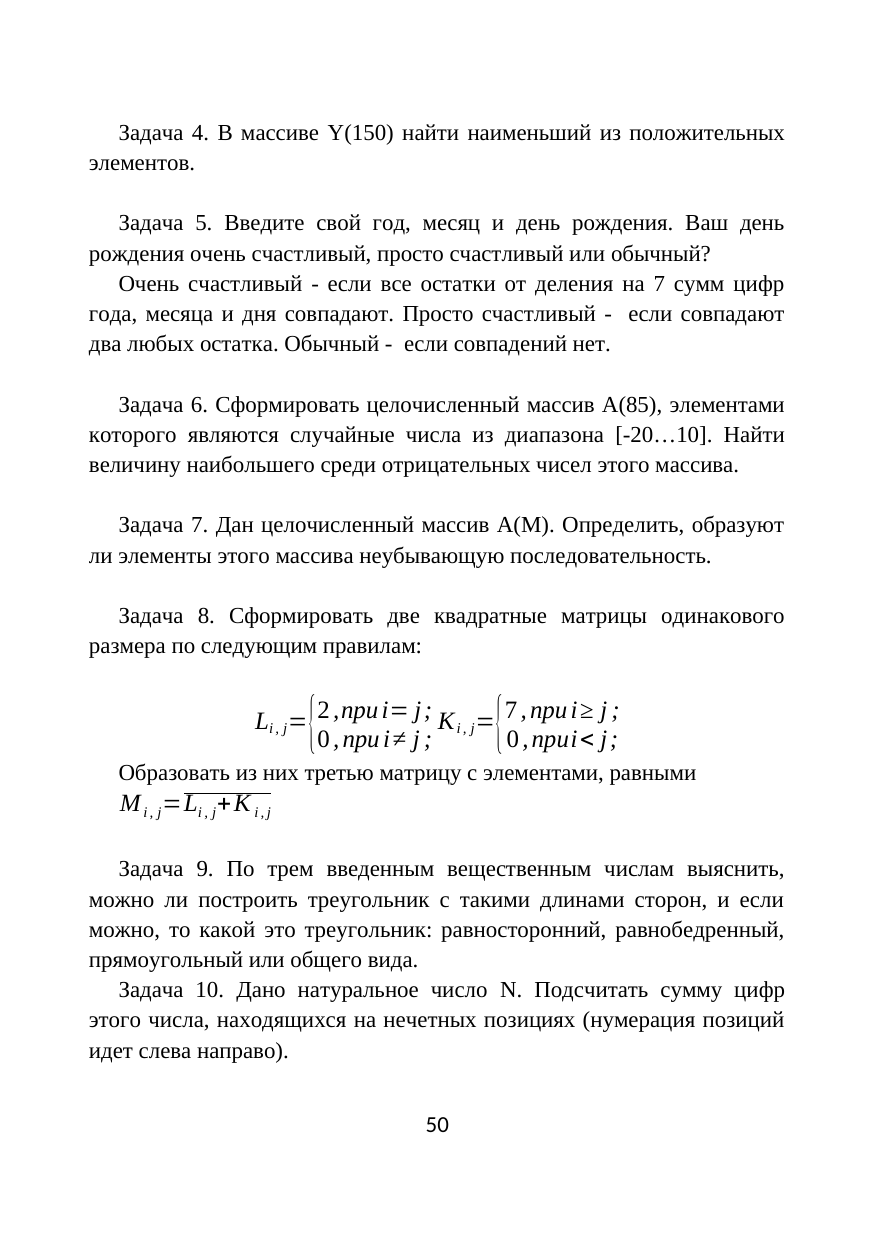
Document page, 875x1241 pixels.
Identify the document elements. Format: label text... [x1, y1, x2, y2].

text Очень счастливый - если все остатки от деления на 7 сумм цифр года, месяца и дня совпадают. Просто счастливый - если совпадают два любых остатка. Обычный - если совпадений нет. [89, 270, 785, 357]
text Задача 5. Введите свой год, месяц и день рождения. Ваш день рождения очень счастливый, просто счастливый или обычный? [89, 209, 785, 266]
text Задача 7. Дан целочисленный массив А(М). Определить, образуют ли элементы этого массива неубывающую последовательность. [89, 512, 785, 568]
text Задача 4. В массиве Y(150) найти наименьший из положительных элементов. [89, 119, 785, 175]
text Задача 8. Сформировать две квадратные матрицы одинакового размера по следующим правилам: [89, 602, 785, 659]
text Задача 9. По трем введенным вещественным числам выяснить, можно ли построить треугольник с такими длинами сторон, и если можно, то какой это треугольник: равносторонний, равнобедренный, прямоугольный или общего вида. [89, 855, 785, 972]
text Задача 10. Дано натуральное число N. Подсчитать сумму цифр этого числа, находящихся на нечетных позициях (нумерация позиций идет слева направо). [89, 976, 785, 1063]
text Образовать из них третью матрицу с элементами, равными [89, 759, 785, 786]
text Задача 6. Сформировать целочисленный массив А(85), элементами которого являются случайные числа из диапазона [-20…10]. Найти величину наибольшего среди отрицательных чисел этого массива. [89, 391, 785, 477]
